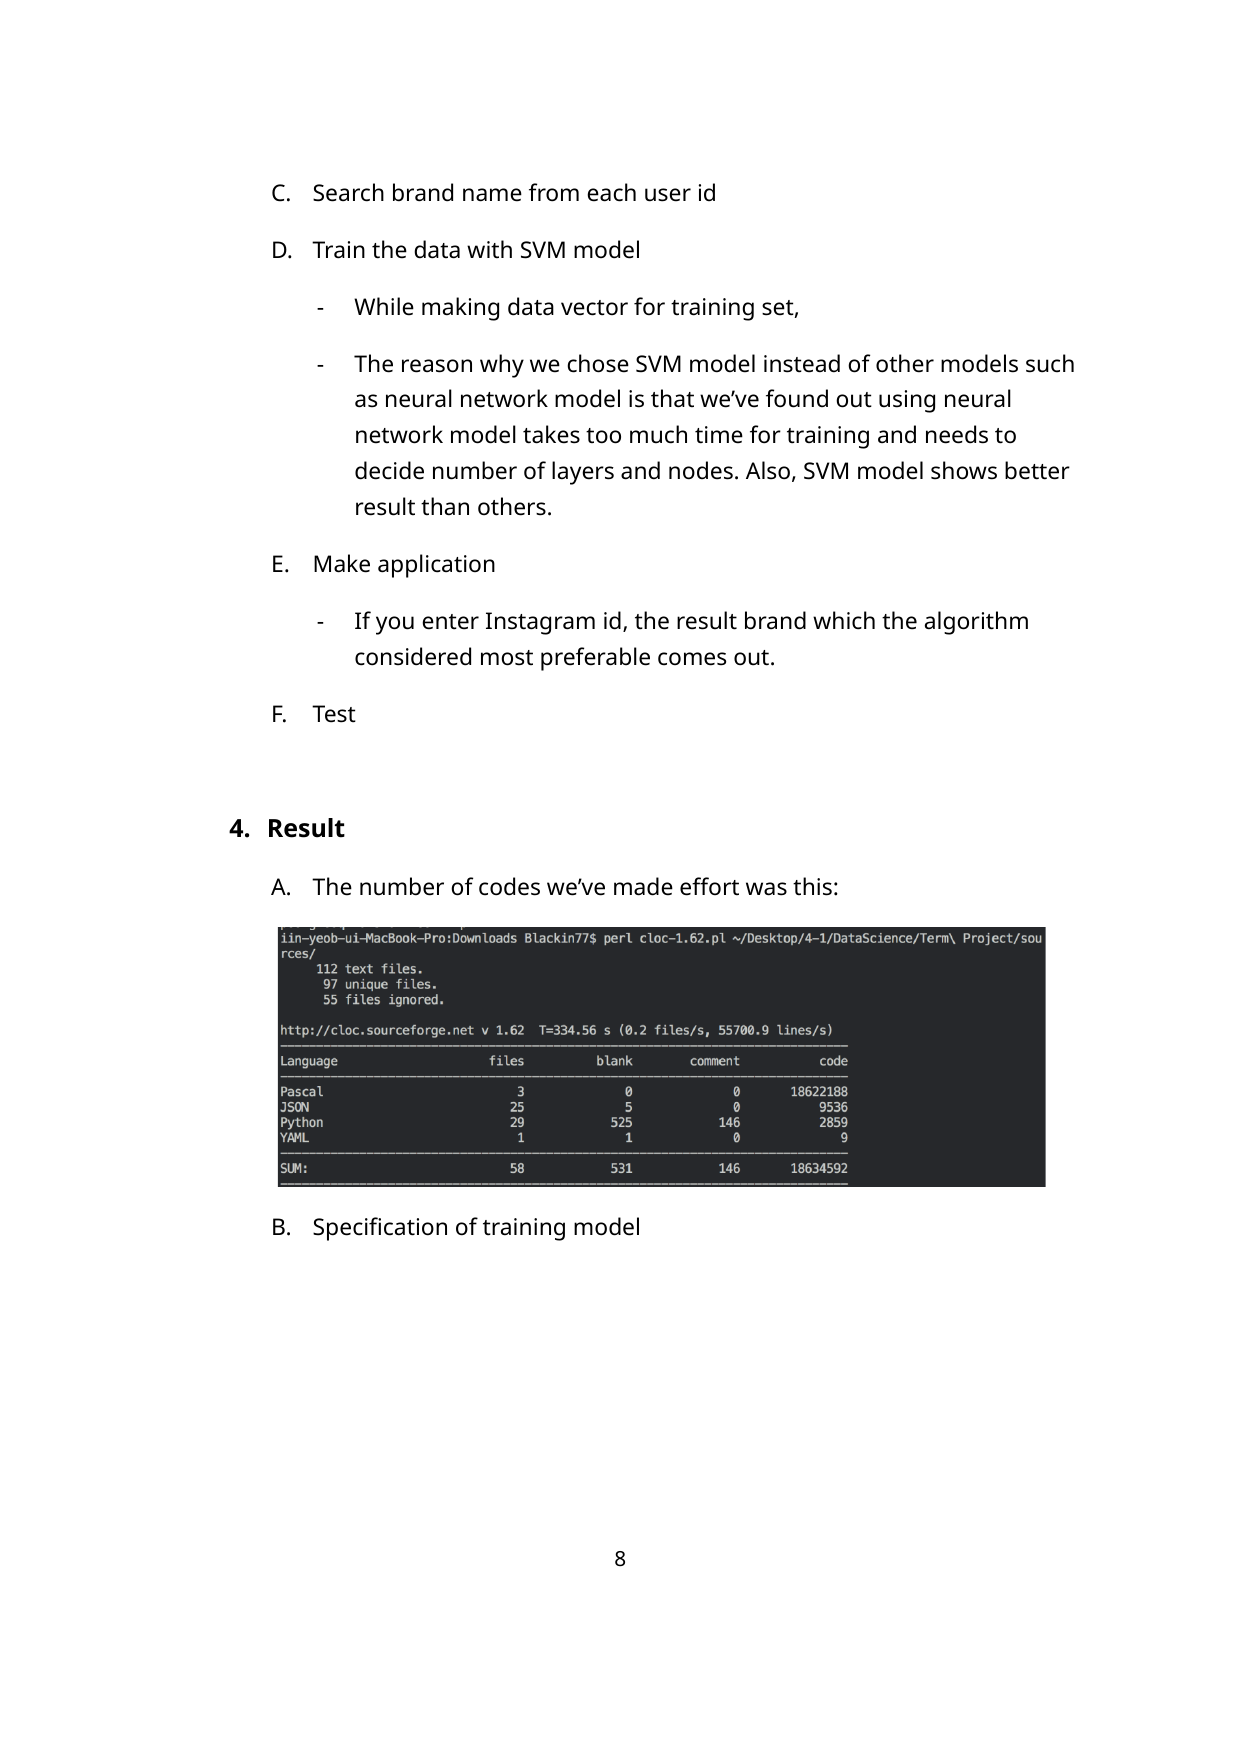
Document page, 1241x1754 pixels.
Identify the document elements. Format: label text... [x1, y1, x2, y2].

list Make application [271, 548, 1090, 579]
list Train the data with SVM model [271, 234, 1090, 265]
list The reason why we chose SVM model instead of other models such as neural network model is that we’ve found out using neural network model takes too much time for training and needs to decide number of layers and nodes. Also, SVM model shows better result than others. [317, 347, 1090, 522]
list While making data vector for training set, [317, 291, 1090, 322]
list Search brand name from each user id [271, 177, 1090, 208]
list Test [271, 697, 1090, 729]
list Specification of training model [271, 1211, 1090, 1242]
picture [277, 927, 1046, 1187]
list The number of codes we’ve made effort was this: [271, 871, 1090, 902]
list If you enter Instagram id, the result brand which the algorithm considered most preferable comes out. [317, 605, 1090, 672]
list Result [229, 811, 1090, 845]
